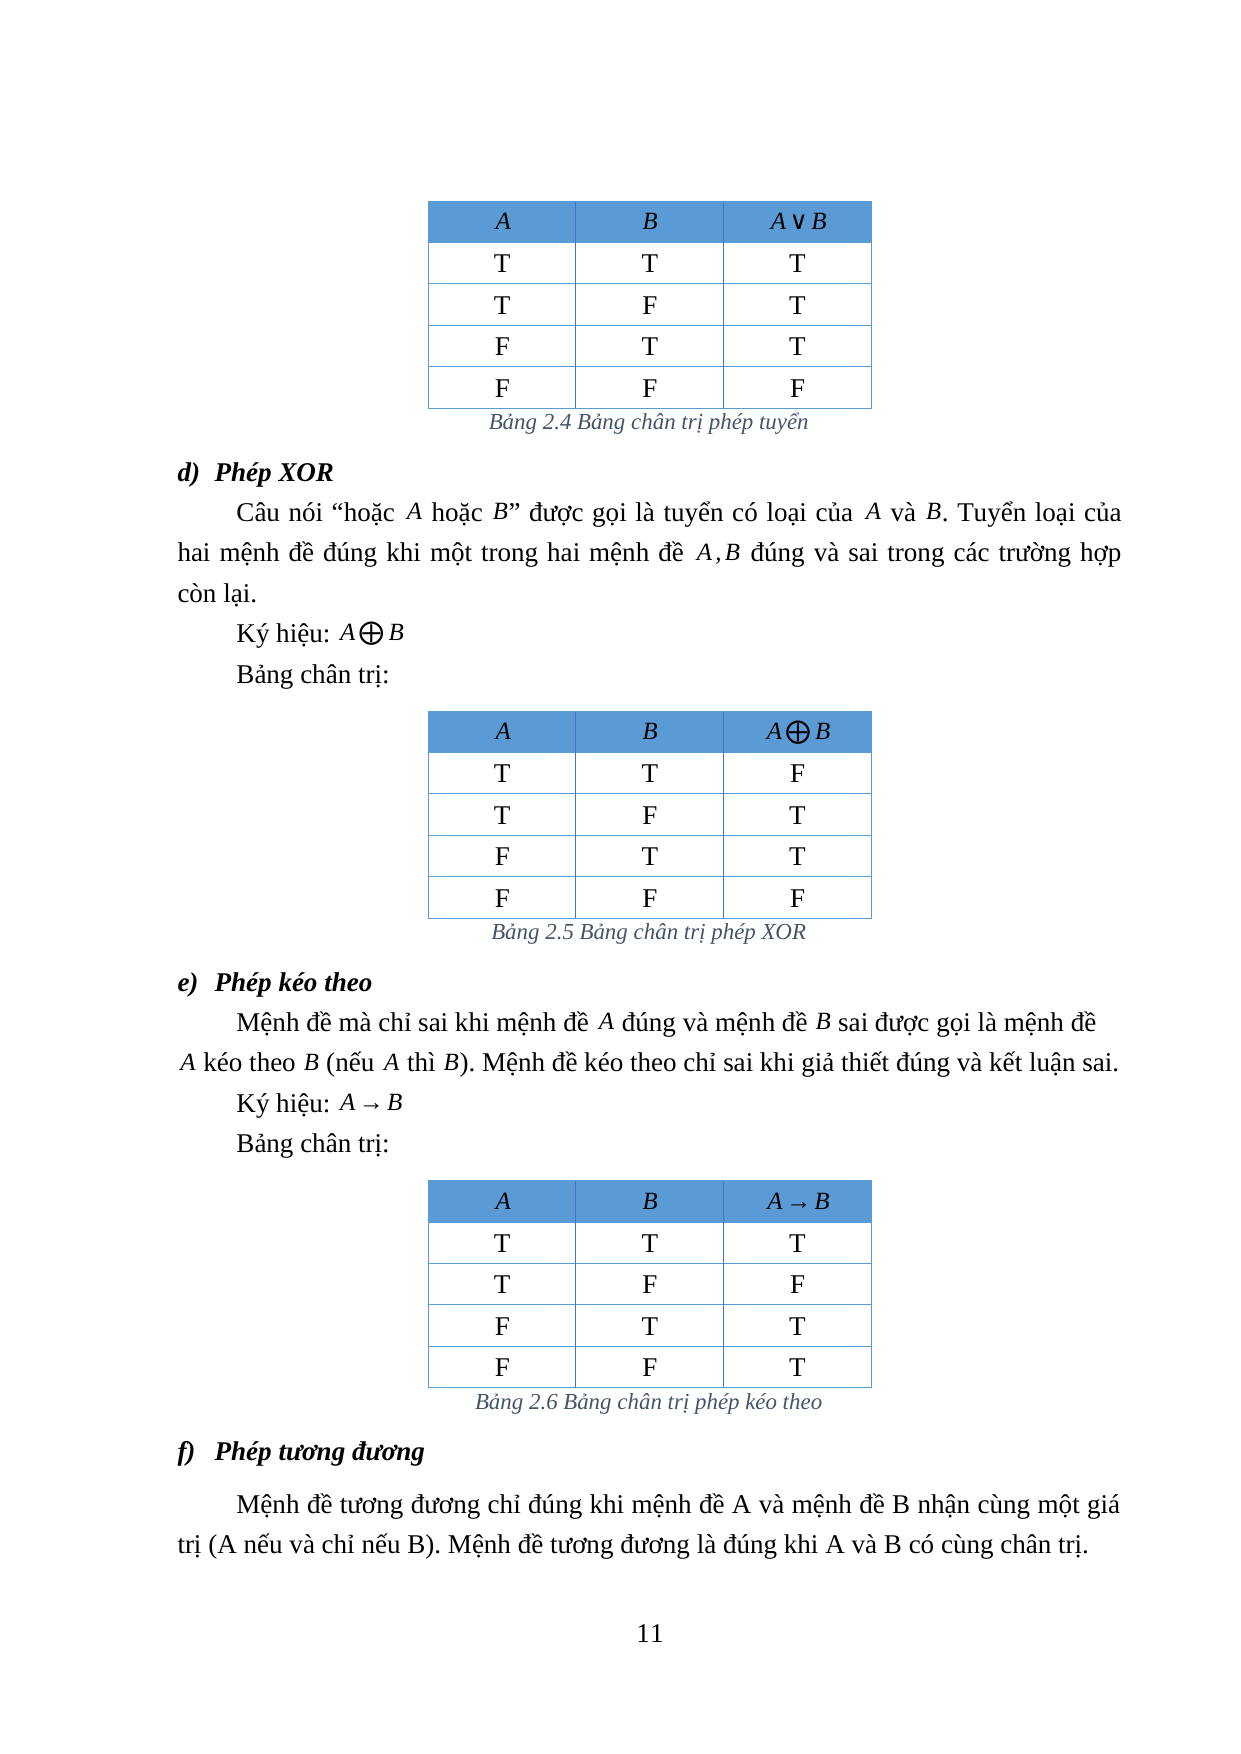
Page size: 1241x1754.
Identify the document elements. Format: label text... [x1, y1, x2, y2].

table_cell F [576, 794, 723, 835]
list Bảng chân trị: [236, 1127, 1122, 1158]
table_header [576, 712, 723, 752]
list Mệnh đề mà chỉ sai khi mệnh đề đúng và mệnh đề sai được gọi là mệnh đề kéo theo (nếu thì ). Mệnh đề kéo theo chỉ sai khi giả thiết đúng và kết luận sai. [177, 1006, 1122, 1078]
text Mệnh đề tương đương chỉ đúng khi mệnh đề A và mệnh đề B nhận cùng một giá trị (A nếu và chỉ nếu B). Mệnh đề tương đương là đúng khi A và B có cùng chân trị. [177, 1488, 1122, 1560]
table_cell T [429, 243, 575, 283]
table_cell F [429, 367, 575, 407]
list Ký hiệu: [177, 617, 1122, 648]
table_cell T [724, 836, 871, 876]
list Bảng chân trị: [177, 658, 1122, 689]
table_cell F [724, 753, 871, 793]
table_cell F [576, 367, 723, 407]
table_cell T [724, 1347, 871, 1387]
table_header [576, 1181, 723, 1222]
table_cell T [724, 794, 871, 835]
list Phép kéo theo [177, 966, 1122, 997]
table_cell F [429, 1347, 575, 1387]
table_cell T [429, 753, 575, 793]
table_cell F [429, 877, 575, 917]
table_cell T [576, 1223, 723, 1263]
table_cell F [429, 1305, 575, 1346]
table_cell T [724, 1223, 871, 1263]
list Phép XOR [177, 456, 1122, 487]
table_header [429, 202, 575, 242]
table_header [429, 712, 575, 752]
table_cell F [429, 326, 575, 366]
table_header [576, 202, 723, 242]
table_cell T [429, 794, 575, 835]
table_cell F [724, 877, 871, 917]
table_cell T [724, 326, 871, 366]
table_header [429, 1181, 575, 1222]
table_cell F [576, 877, 723, 917]
table_cell T [576, 753, 723, 793]
table_cell F [576, 284, 723, 325]
list Phép tương đương [177, 1435, 1122, 1466]
list Câu nói “hoặc hoặc ” được gọi là tuyển có loại của và . Tuyển loại của hai mệnh đề đúng khi một trong hai mệnh đề đúng và sai trong các trường hợp còn lại. [177, 496, 1122, 608]
table_cell T [576, 836, 723, 876]
table_cell F [576, 1347, 723, 1387]
table_cell T [576, 243, 723, 283]
table_header [724, 712, 871, 752]
table_cell T [724, 284, 871, 325]
table_cell T [724, 243, 871, 283]
table_cell F [724, 1264, 871, 1304]
table_cell T [429, 284, 575, 325]
table_cell T [724, 1305, 871, 1346]
table_header [724, 202, 871, 242]
table_cell T [429, 1223, 575, 1263]
table_cell T [576, 1305, 723, 1346]
table_cell F [724, 367, 871, 407]
table_cell F [576, 1264, 723, 1304]
table_cell T [429, 1264, 575, 1304]
list Ký hiệu: [236, 1087, 1122, 1118]
table_cell F [429, 836, 575, 876]
table_cell T [576, 326, 723, 366]
table_header [724, 1181, 871, 1222]
